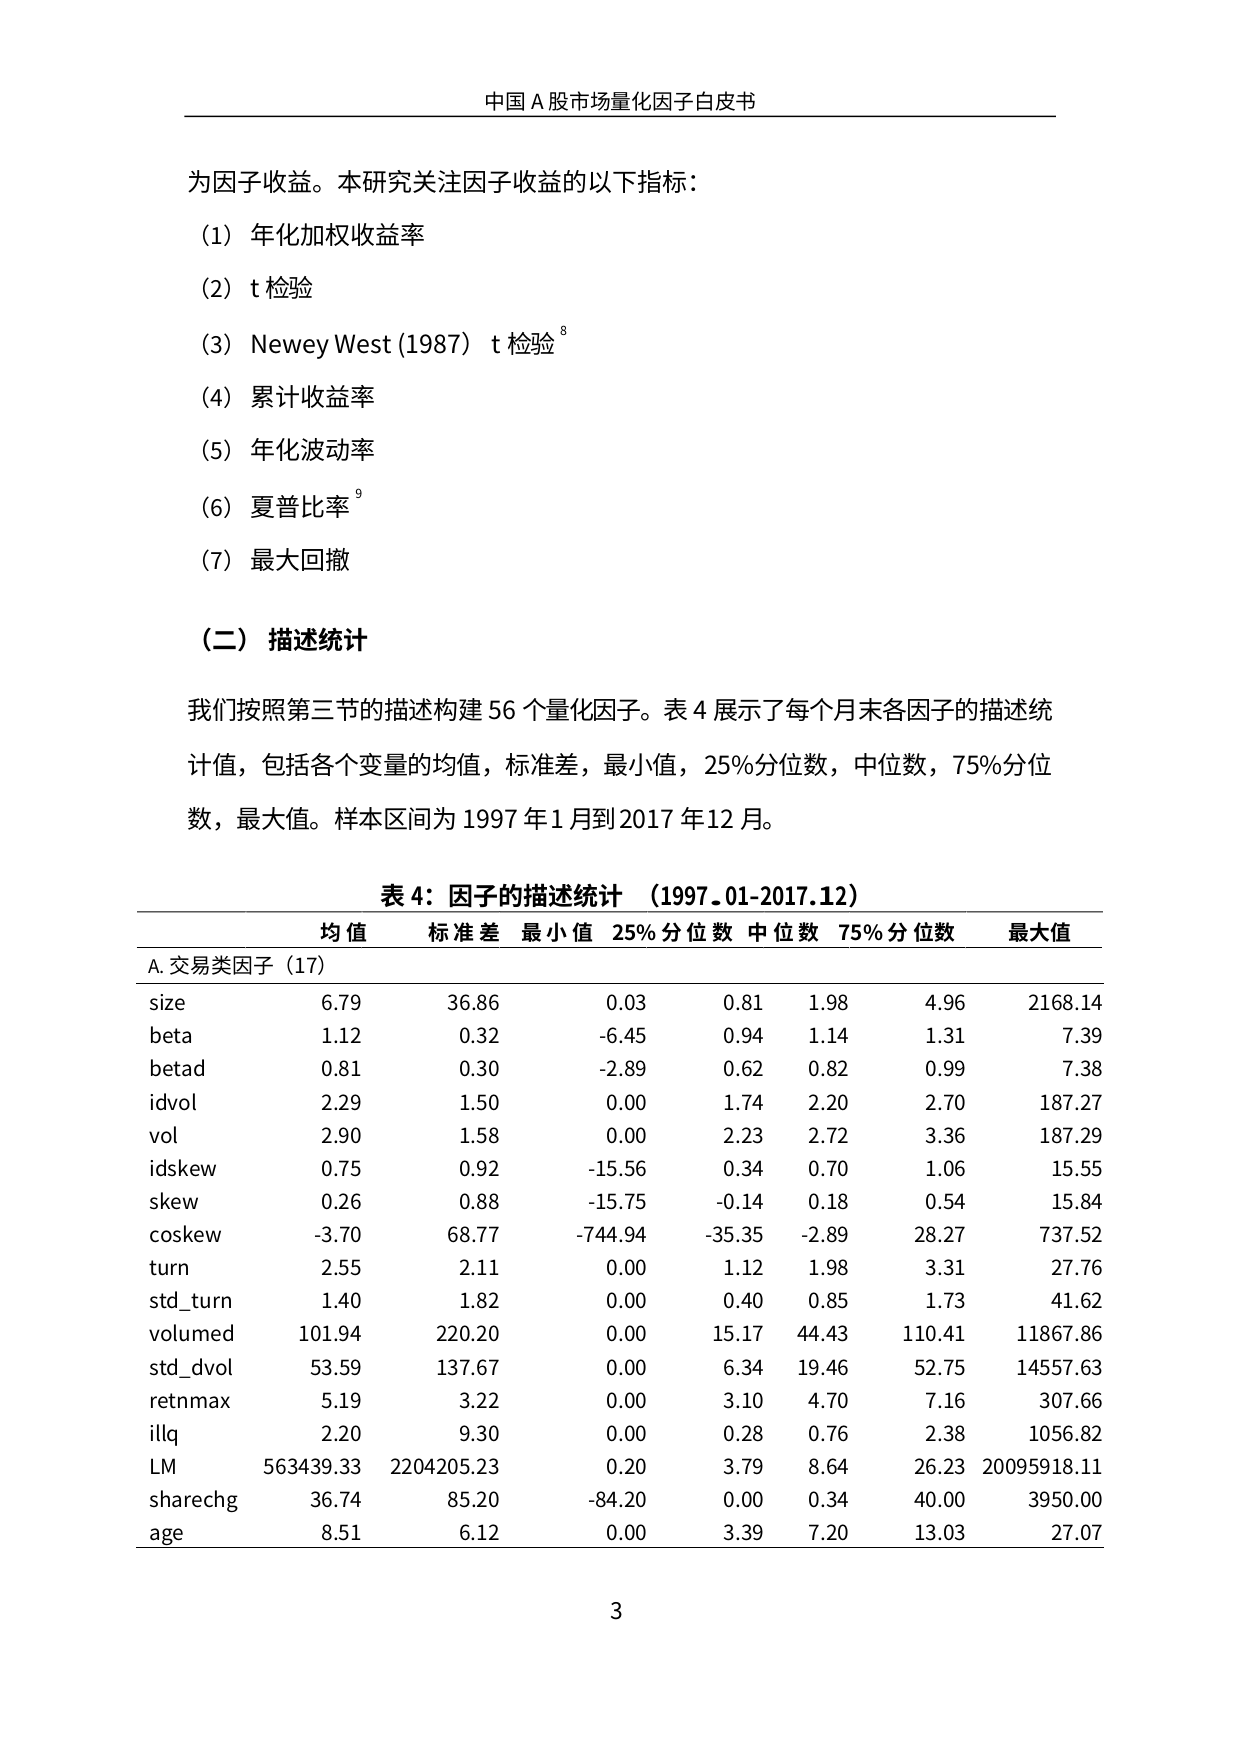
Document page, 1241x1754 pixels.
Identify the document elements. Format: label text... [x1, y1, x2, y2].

table_cell 0.00 [531, 1083, 669, 1116]
table_cell 40.00 [871, 1480, 972, 1513]
table_cell 0.34 [775, 1480, 871, 1513]
table_cell 1.50 [373, 1083, 531, 1116]
table_cell 53.59 [250, 1348, 373, 1381]
table_cell -35.35 [669, 1215, 775, 1248]
table_cell 3.79 [669, 1447, 775, 1480]
table_cell 1.82 [373, 1282, 531, 1315]
table_cell 7.20 [775, 1514, 871, 1547]
table_cell LM [136, 1447, 250, 1480]
table_cell 1.31 [871, 1017, 972, 1050]
table_cell skew [136, 1182, 250, 1215]
table_cell 187.27 [972, 1083, 1104, 1116]
table_cell 1.12 [669, 1249, 775, 1282]
table_cell 1.74 [669, 1083, 775, 1116]
table_cell 0.30 [373, 1050, 531, 1083]
table_cell 0.00 [531, 1514, 669, 1547]
table_cell 0.18 [775, 1182, 871, 1215]
table_cell 11867.86 [972, 1315, 1104, 1348]
table_cell 2.23 [669, 1116, 775, 1149]
table_cell 1.58 [373, 1116, 531, 1149]
table_cell 1.73 [871, 1282, 972, 1315]
table_cell 3.39 [669, 1514, 775, 1547]
table_header 6.79 [250, 984, 373, 1017]
table_cell 0.26 [250, 1182, 373, 1215]
table_cell 13.03 [871, 1514, 972, 1547]
list 交易类因子（17） [148, 949, 1132, 979]
table_cell idskew [136, 1149, 250, 1182]
table_cell turn [136, 1249, 250, 1282]
table_cell -744.94 [531, 1215, 669, 1248]
text 为因子收益。本研究关注因子收益的以下指标： [187, 162, 1132, 198]
table_cell 0.20 [531, 1447, 669, 1480]
table_header 0.81 [669, 984, 775, 1017]
table_cell 737.52 [972, 1215, 1104, 1248]
table_cell 0.81 [250, 1050, 373, 1083]
list 夏普比率9 [187, 484, 1132, 523]
table_cell 4.70 [775, 1381, 871, 1414]
table_cell 1.40 [250, 1282, 373, 1315]
table_header 36.86 [373, 984, 531, 1017]
table_cell illq [136, 1414, 250, 1447]
table_cell -3.70 [250, 1215, 373, 1248]
table_cell 6.12 [373, 1514, 531, 1547]
table_cell -6.45 [531, 1017, 669, 1050]
table_header 1.98 [775, 984, 871, 1017]
table_cell 220.20 [373, 1315, 531, 1348]
table_cell volumed [136, 1315, 250, 1348]
table_cell 2.72 [775, 1116, 871, 1149]
table_cell 3.36 [871, 1116, 972, 1149]
table_cell -84.20 [531, 1480, 669, 1513]
table_cell 0.75 [250, 1149, 373, 1182]
table_cell 52.75 [871, 1348, 972, 1381]
table_cell 0.00 [531, 1381, 669, 1414]
table_cell idvol [136, 1083, 250, 1116]
table_cell 7.16 [871, 1381, 972, 1414]
subtitle （二） 描述统计 [187, 621, 1132, 657]
table_cell 44.43 [775, 1315, 871, 1348]
table_cell 0.32 [373, 1017, 531, 1050]
table_cell 0.00 [531, 1414, 669, 1447]
table_cell 137.67 [373, 1348, 531, 1381]
table_cell retnmax [136, 1381, 250, 1414]
table_cell 1.06 [871, 1149, 972, 1182]
table_cell 15.84 [972, 1182, 1104, 1215]
table_cell 28.27 [871, 1215, 972, 1248]
table_cell 36.74 [250, 1480, 373, 1513]
table_cell coskew [136, 1215, 250, 1248]
table_cell 7.38 [972, 1050, 1104, 1083]
table_cell 68.77 [373, 1215, 531, 1248]
table_cell 1.14 [775, 1017, 871, 1050]
table_header 0.03 [531, 984, 669, 1017]
table_cell -2.89 [531, 1050, 669, 1083]
table_cell 110.41 [871, 1315, 972, 1348]
table_cell 41.62 [972, 1282, 1104, 1315]
table_cell 3950.00 [972, 1480, 1104, 1513]
table_cell 0.00 [531, 1348, 669, 1381]
table_cell vol [136, 1116, 250, 1149]
list t 检验 [187, 268, 1132, 304]
table_cell 15.17 [669, 1315, 775, 1348]
text 均 值 标 准 差 最 小 值 25% 分 位 数 中 位 数 75% 分 位数 最大值 [222, 913, 1132, 947]
table_cell -15.75 [531, 1182, 669, 1215]
table_cell 0.00 [531, 1282, 669, 1315]
table_cell std_dvol [136, 1348, 250, 1381]
table_cell 2.20 [250, 1414, 373, 1447]
list 年化波动率 [187, 431, 1132, 467]
table_cell 101.94 [250, 1315, 373, 1348]
table_cell 85.20 [373, 1480, 531, 1513]
subtitle 表 4：因子的描述统计 （1997.01-2017.12） [158, 878, 1094, 911]
table_cell 0.94 [669, 1017, 775, 1050]
table_cell std_turn [136, 1282, 250, 1315]
table_cell 187.29 [972, 1116, 1104, 1149]
text 我们按照第三节的描述构建 56 个量化因子。表 4 展示了每个月末各因子的描述统计值，包括各个变量的均值，标准差，最小值，25%分位数，中位数，75%分位数，最大值。样本区间为 1997 年 1 月到 2017 年 12 月。 [187, 690, 1053, 836]
table_cell 27.76 [972, 1249, 1104, 1282]
table_cell beta [136, 1017, 250, 1050]
table_cell 1.98 [775, 1249, 871, 1282]
table_cell 2.29 [250, 1083, 373, 1116]
table_cell 3.22 [373, 1381, 531, 1414]
table_cell 5.19 [250, 1381, 373, 1414]
table_cell 563439.33 [250, 1447, 373, 1480]
table_cell 2.20 [775, 1083, 871, 1116]
list 最大回撤 [187, 540, 1132, 576]
table_cell 2.90 [250, 1116, 373, 1149]
table_cell betad [136, 1050, 250, 1083]
table_cell 19.46 [775, 1348, 871, 1381]
table_cell 8.51 [250, 1514, 373, 1547]
table_cell 3.31 [871, 1249, 972, 1282]
table_header 4.96 [871, 984, 972, 1017]
table_cell 0.54 [871, 1182, 972, 1215]
table_cell 0.88 [373, 1182, 531, 1215]
table_cell 0.76 [775, 1414, 871, 1447]
table_cell 0.34 [669, 1149, 775, 1182]
table_cell 0.82 [775, 1050, 871, 1083]
table_cell 0.70 [775, 1149, 871, 1182]
table_cell 2.55 [250, 1249, 373, 1282]
table_header 2168.14 [972, 984, 1104, 1017]
table_header size [136, 984, 250, 1017]
table_cell 3.10 [669, 1381, 775, 1414]
table_cell 0.00 [531, 1249, 669, 1282]
table_cell 1056.82 [972, 1414, 1104, 1447]
table_cell 0.00 [531, 1116, 669, 1149]
table_cell 8.64 [775, 1447, 871, 1480]
table_cell 0.40 [669, 1282, 775, 1315]
table_cell 0.00 [669, 1480, 775, 1513]
table_cell -0.14 [669, 1182, 775, 1215]
table_cell 6.34 [669, 1348, 775, 1381]
table_cell 27.07 [972, 1514, 1104, 1547]
table_cell 26.23 [871, 1447, 972, 1480]
table_cell 307.66 [972, 1381, 1104, 1414]
table_cell 2.70 [871, 1083, 972, 1116]
table_cell 7.39 [972, 1017, 1104, 1050]
table_cell 0.92 [373, 1149, 531, 1182]
table_cell 14557.63 [972, 1348, 1104, 1381]
table_cell 0.28 [669, 1414, 775, 1447]
table_cell sharechg [136, 1480, 250, 1513]
table_cell 0.99 [871, 1050, 972, 1083]
table_cell 9.30 [373, 1414, 531, 1447]
table_cell 20095918.11 [972, 1447, 1104, 1480]
table_cell 2.38 [871, 1414, 972, 1447]
table_cell 2.11 [373, 1249, 531, 1282]
table_cell -2.89 [775, 1215, 871, 1248]
list Newey West (1987） t 检验8 [187, 321, 1132, 361]
table_cell age [136, 1514, 250, 1547]
list 累计收益率 [187, 378, 1132, 414]
table_cell 2204205.23 [373, 1447, 531, 1480]
table_cell 15.55 [972, 1149, 1104, 1182]
table_cell 0.00 [531, 1315, 669, 1348]
table_cell 1.12 [250, 1017, 373, 1050]
table_cell -15.56 [531, 1149, 669, 1182]
table_cell 0.62 [669, 1050, 775, 1083]
list 年化加权收益率 [187, 215, 1132, 251]
table_cell 0.85 [775, 1282, 871, 1315]
